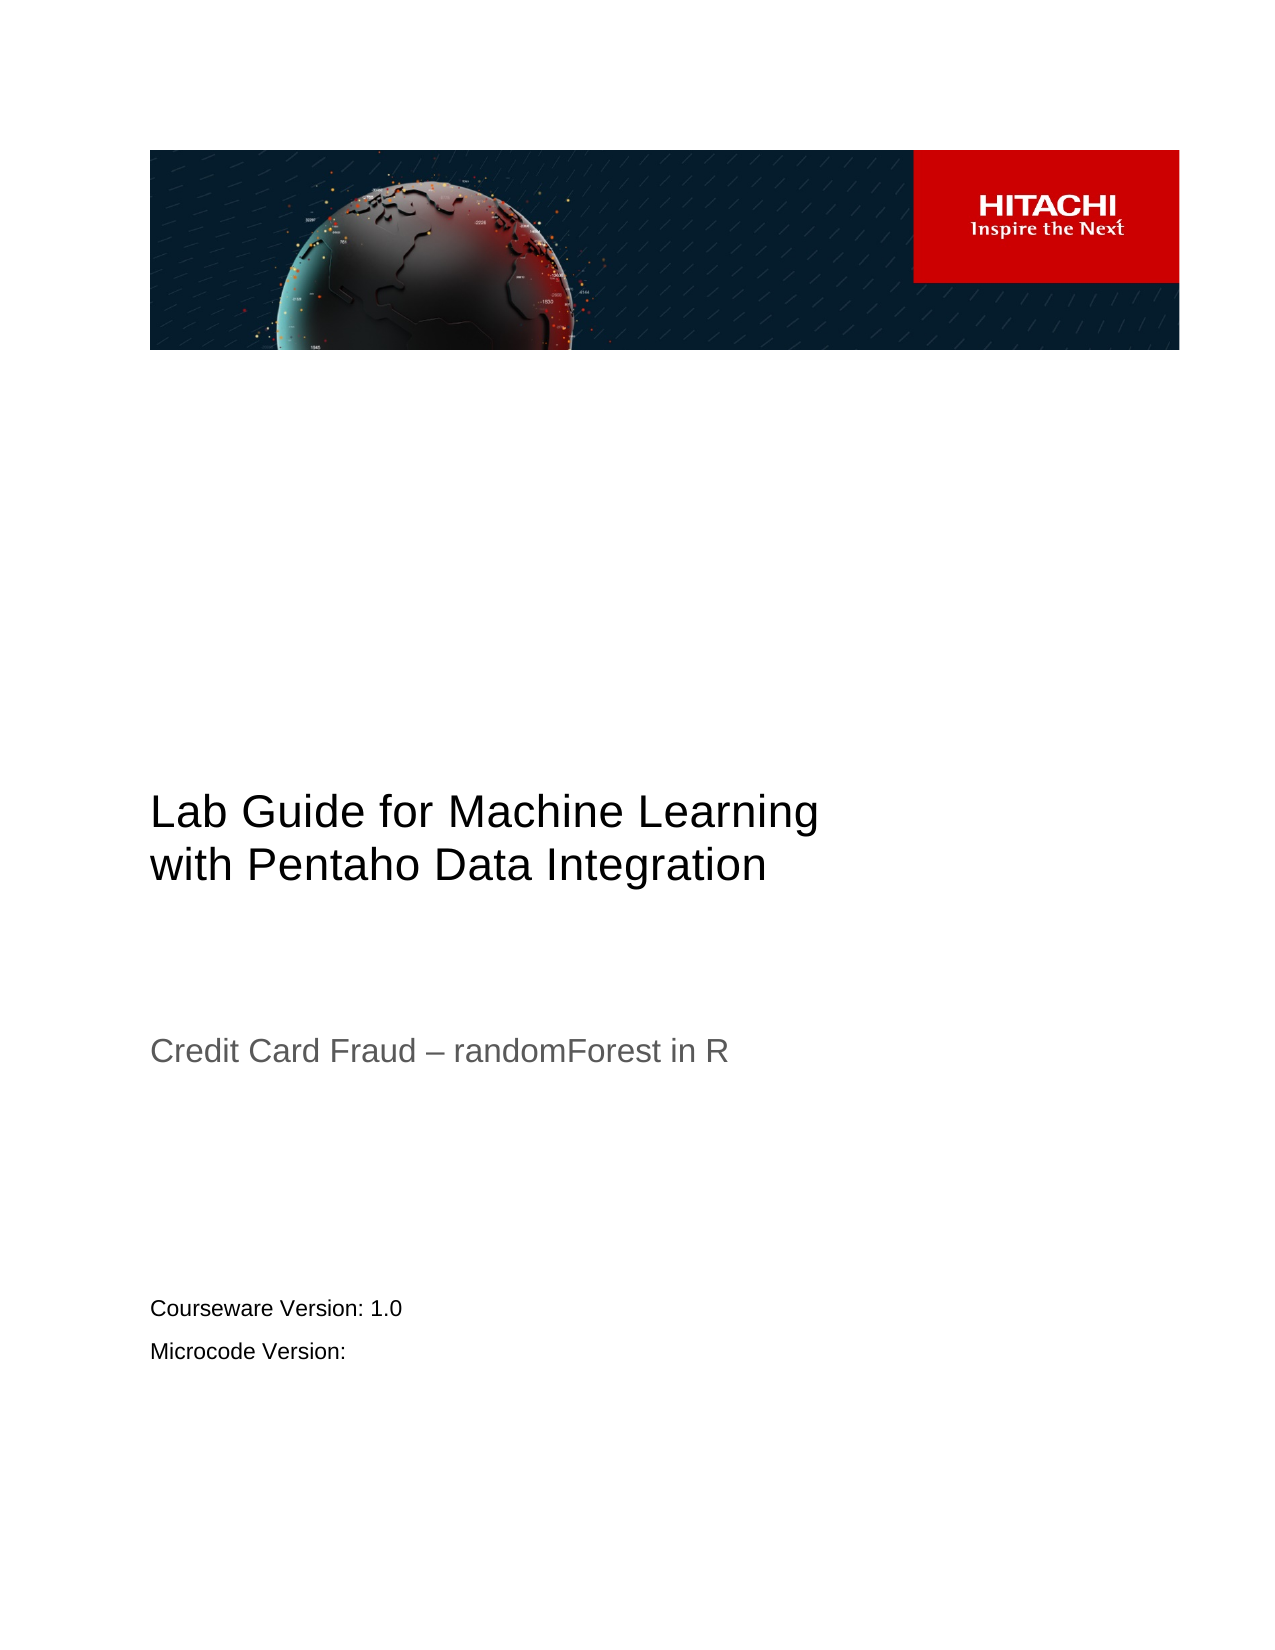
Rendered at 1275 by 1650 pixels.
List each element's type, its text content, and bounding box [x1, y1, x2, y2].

title Credit Card Fraud – randomForest in R [150, 1031, 1125, 1069]
title Lab Guide for Machine Learning [150, 785, 1125, 837]
text Courseware Version: 1.0 [150, 1295, 1125, 1322]
text Microcode Version: [150, 1338, 1125, 1364]
title with Pentaho Data Integration [150, 837, 1125, 890]
picture [150, 150, 1180, 350]
